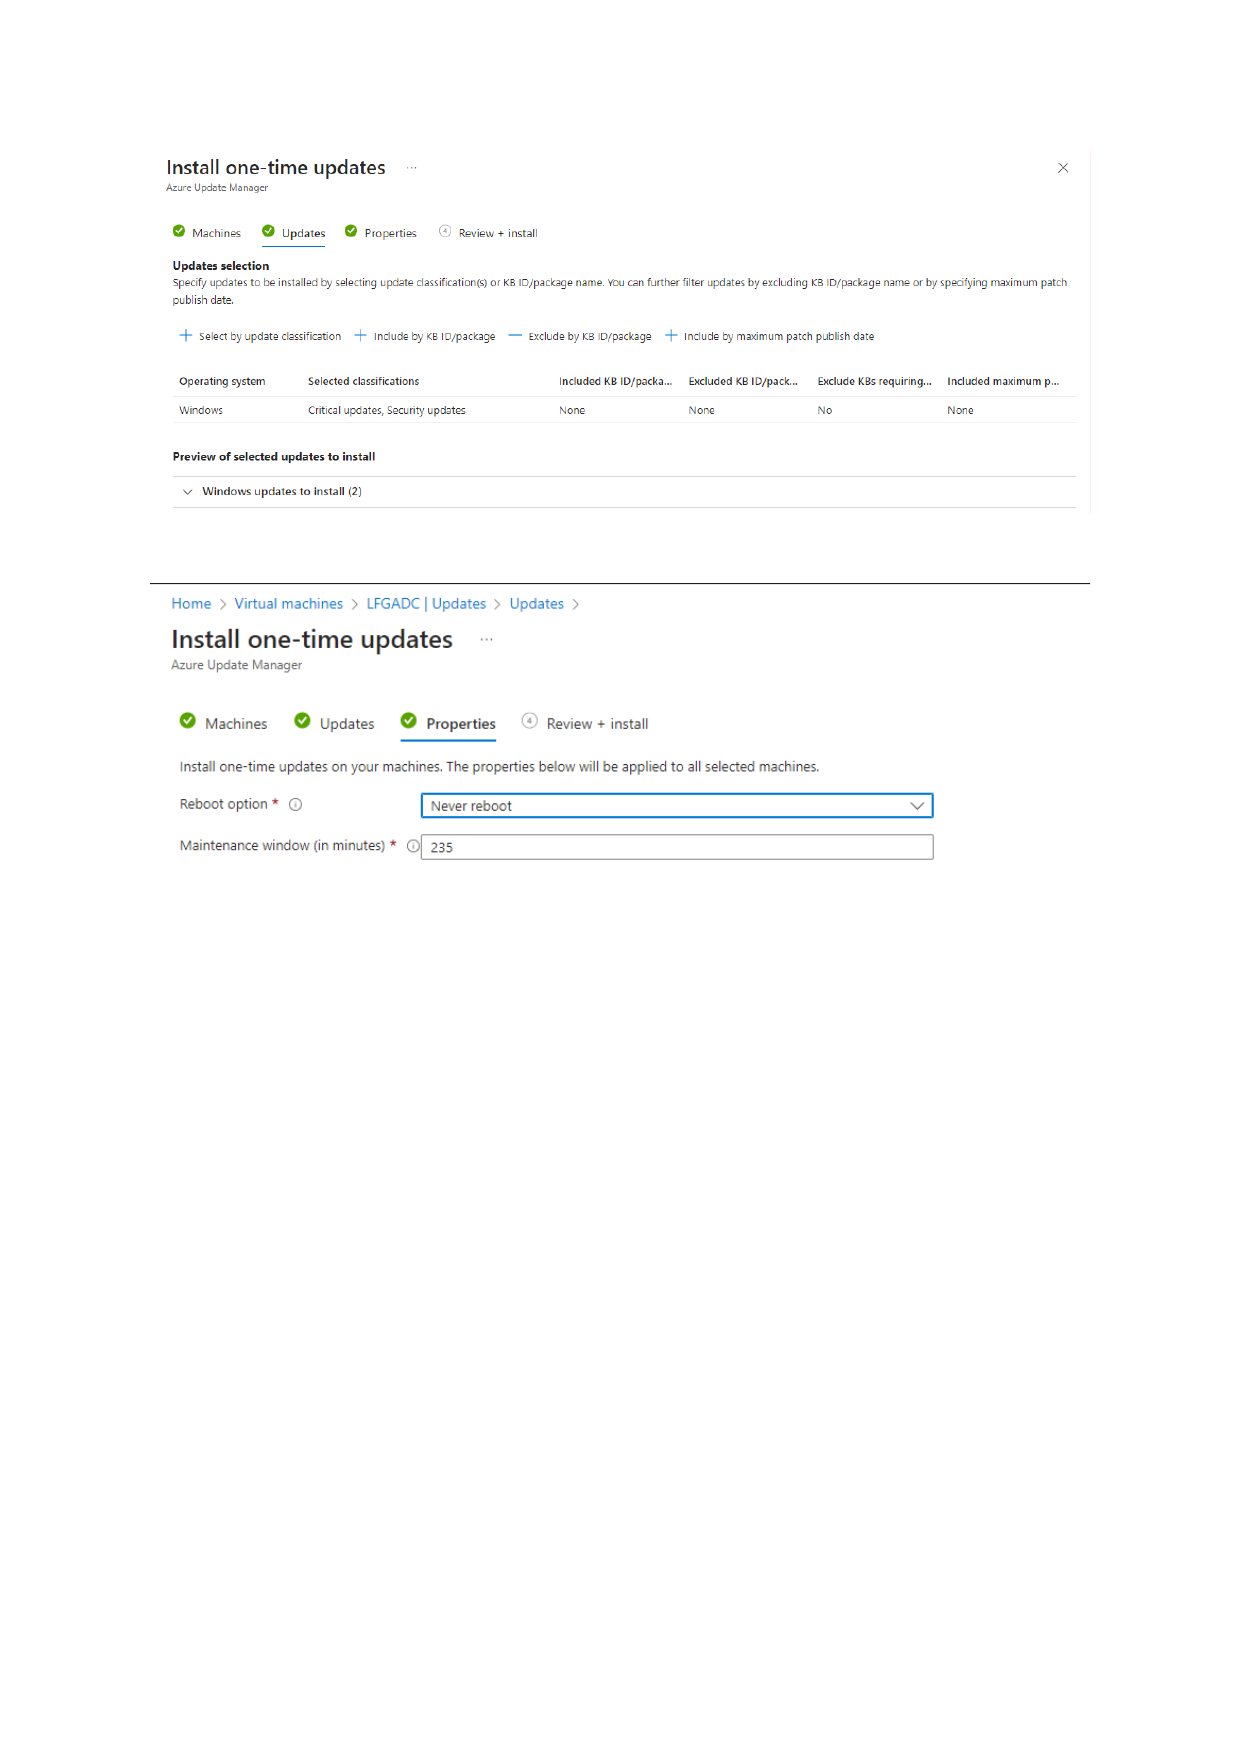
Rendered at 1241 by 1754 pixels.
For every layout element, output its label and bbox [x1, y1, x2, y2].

picture [150, 583, 1091, 929]
picture [150, 150, 1091, 514]
